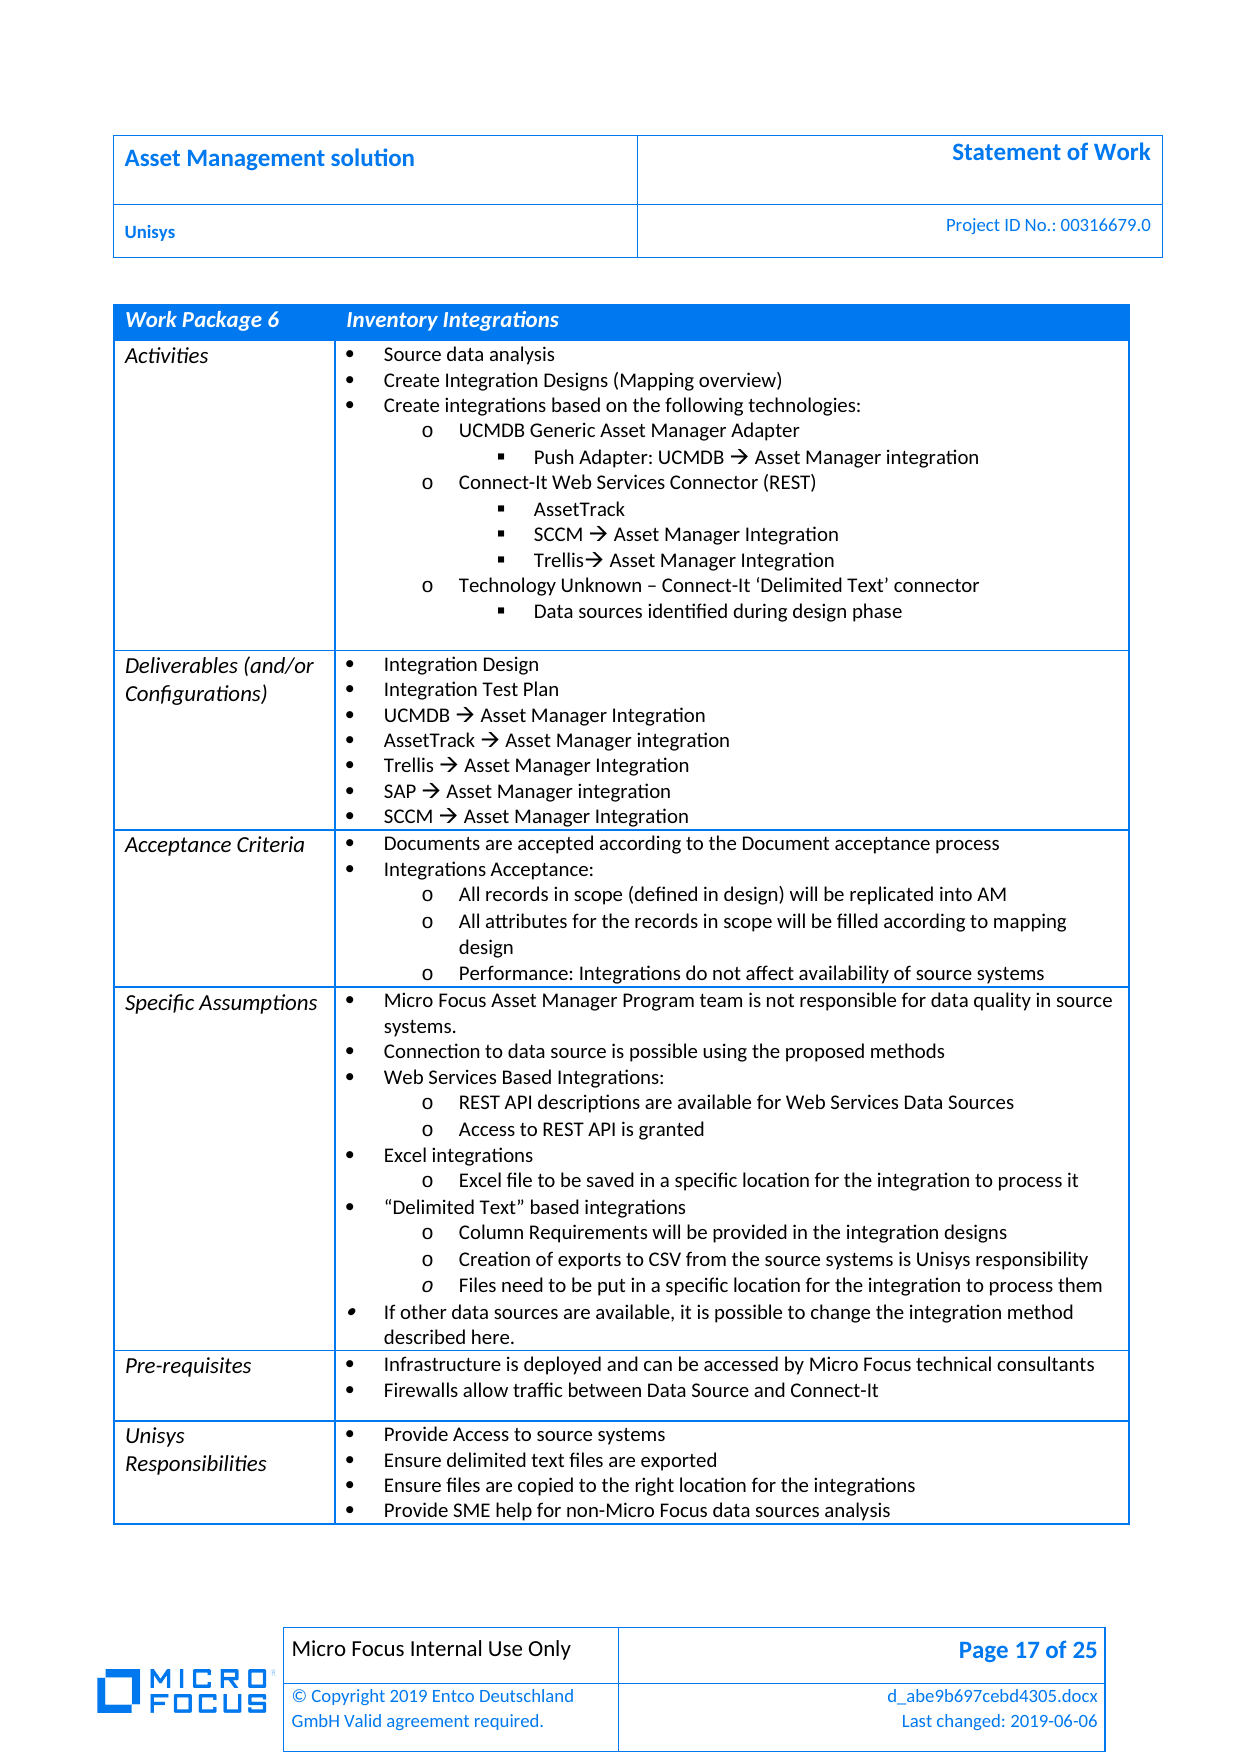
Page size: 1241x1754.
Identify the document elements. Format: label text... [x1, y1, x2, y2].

table_cell Unisys Responsibilities [115, 1422, 334, 1523]
table_cell Activities [115, 341, 334, 649]
table_cell Infrastructure is deployed and can be accessed by Micro Focus technical consultants Firewalls allow traffic between Data Source and Connect-It [336, 1351, 1128, 1420]
table_header Inventory Integrations [336, 306, 1128, 340]
picture [97, 1669, 277, 1713]
table_cell Documents are accepted according to the Document acceptance process Integrations Acceptance: All records in scope (defined in design) will be replicated into AM All attributes for the records in scope will be filled according to mapping design Performance: Integrations do not affect availability of source systems [336, 831, 1128, 986]
table_cell Integration Design Integration Test Plan UCMDB Asset Manager Integration AssetTrack Asset Manager integration Trellis Asset Manager Integration SAP Asset Manager integration SCCM Asset Manager Integration [336, 651, 1128, 829]
table_cell Pre-requisites [115, 1351, 334, 1420]
table_cell Specific Assumptions [115, 988, 334, 1350]
table_cell Micro Focus Asset Manager Program team is not responsible for data quality in source systems. Connection to data source is possible using the proposed methods Web Services Based Integrations: REST API descriptions are available for Web Services Data Sources Access to REST API is granted Excel integrations Excel file to be saved in a specific location for the integration to process it “Delimited Text” based integrations Column Requirements will be provided in the integration designs Creation of exports to CSV from the source systems is Unisys responsibility Files need to be put in a specific location for the integration to process them If other data sources are available, it is possible to change the integration method described here. [336, 988, 1128, 1350]
table_cell Acceptance Criteria [115, 831, 334, 986]
table_header Work Package 6 [115, 306, 334, 340]
table_cell Deliverables (and/or Configurations) [115, 651, 334, 829]
table_cell Provide Access to source systems Ensure delimited text files are exported Ensure files are copied to the right location for the integrations Provide SME help for non-Micro Focus data sources analysis [336, 1422, 1128, 1523]
table_cell Source data analysis Create Integration Designs (Mapping overview) Create integrations based on the following technologies: UCMDB Generic Asset Manager Adapter Push Adapter: UCMDB Asset Manager integration Connect-It Web Services Connector (REST) AssetTrack SCCM Asset Manager Integration Trellis Asset Manager Integration Technology Unknown – Connect-It ‘Delimited Text’ connector Data sources identified during design phase [336, 341, 1128, 649]
